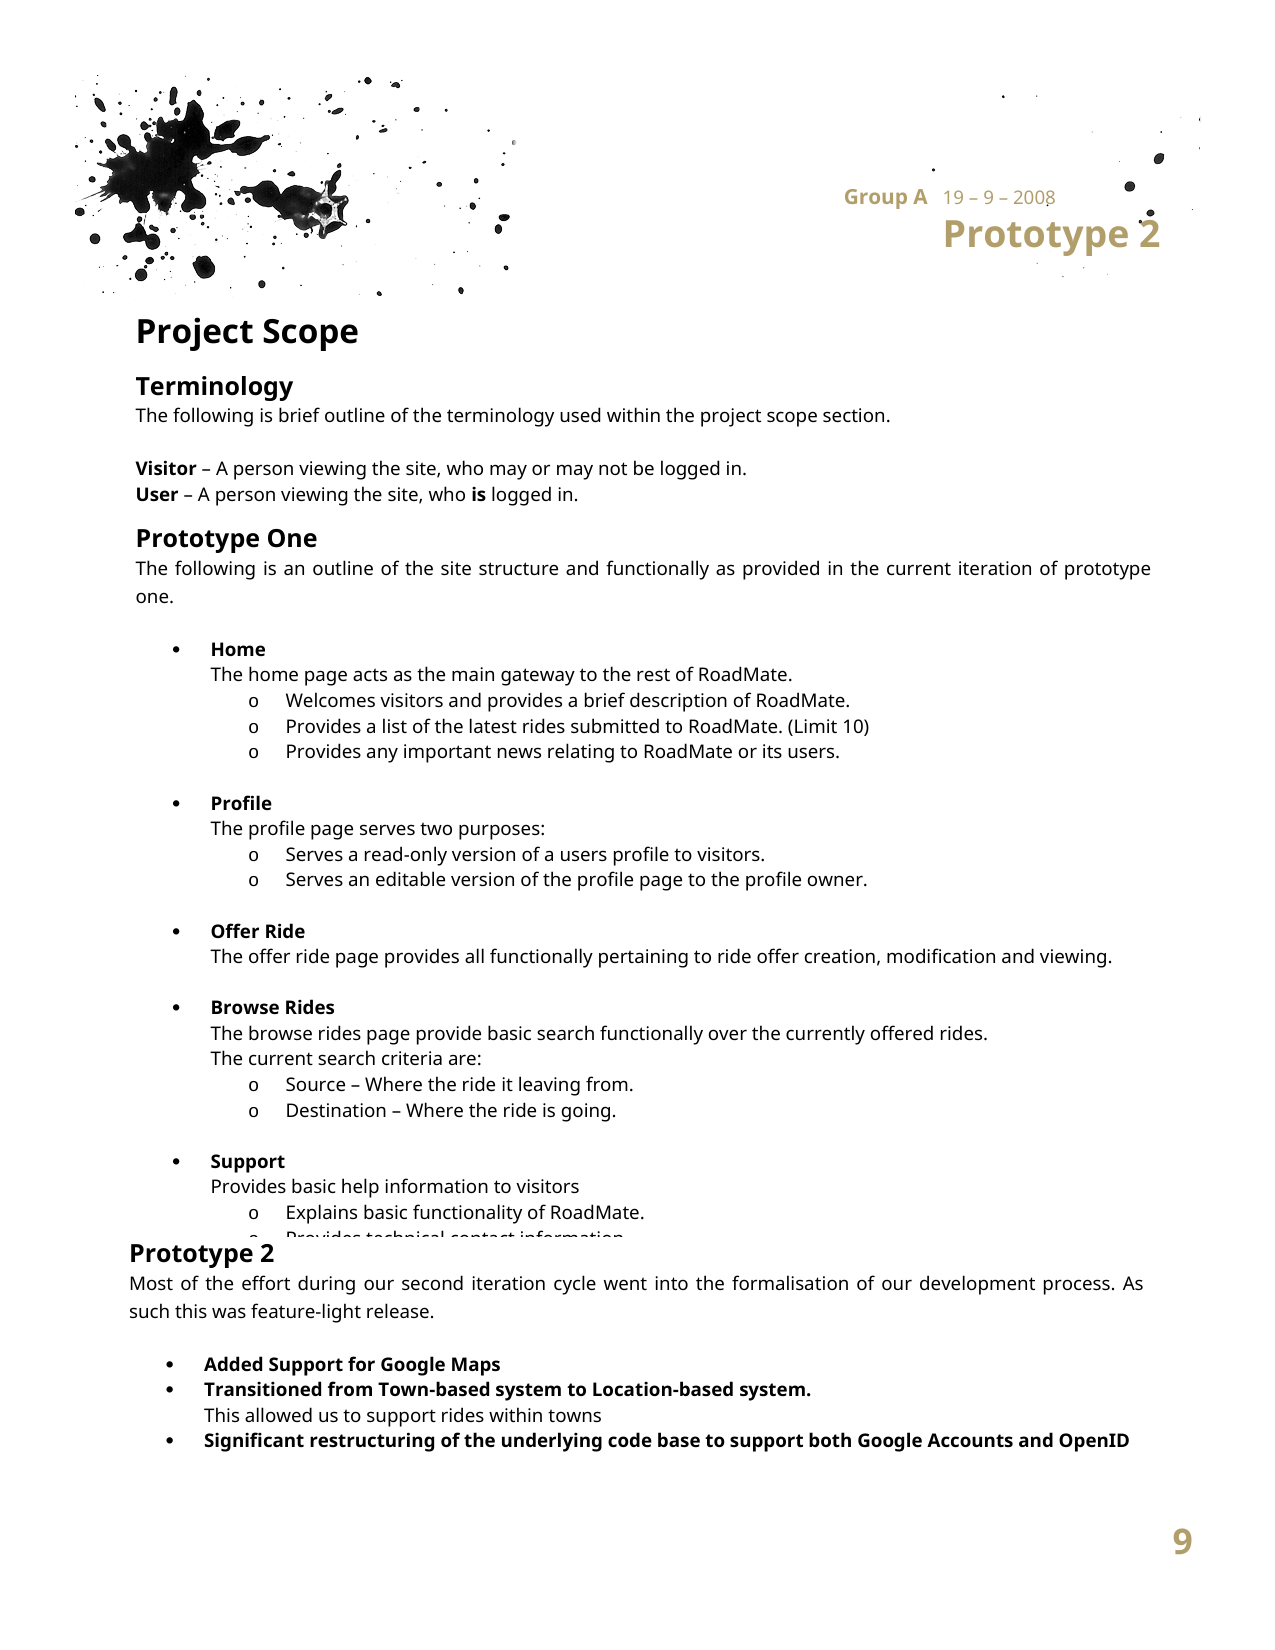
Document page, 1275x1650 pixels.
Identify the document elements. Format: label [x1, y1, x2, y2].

picture [75, 75, 1201, 300]
